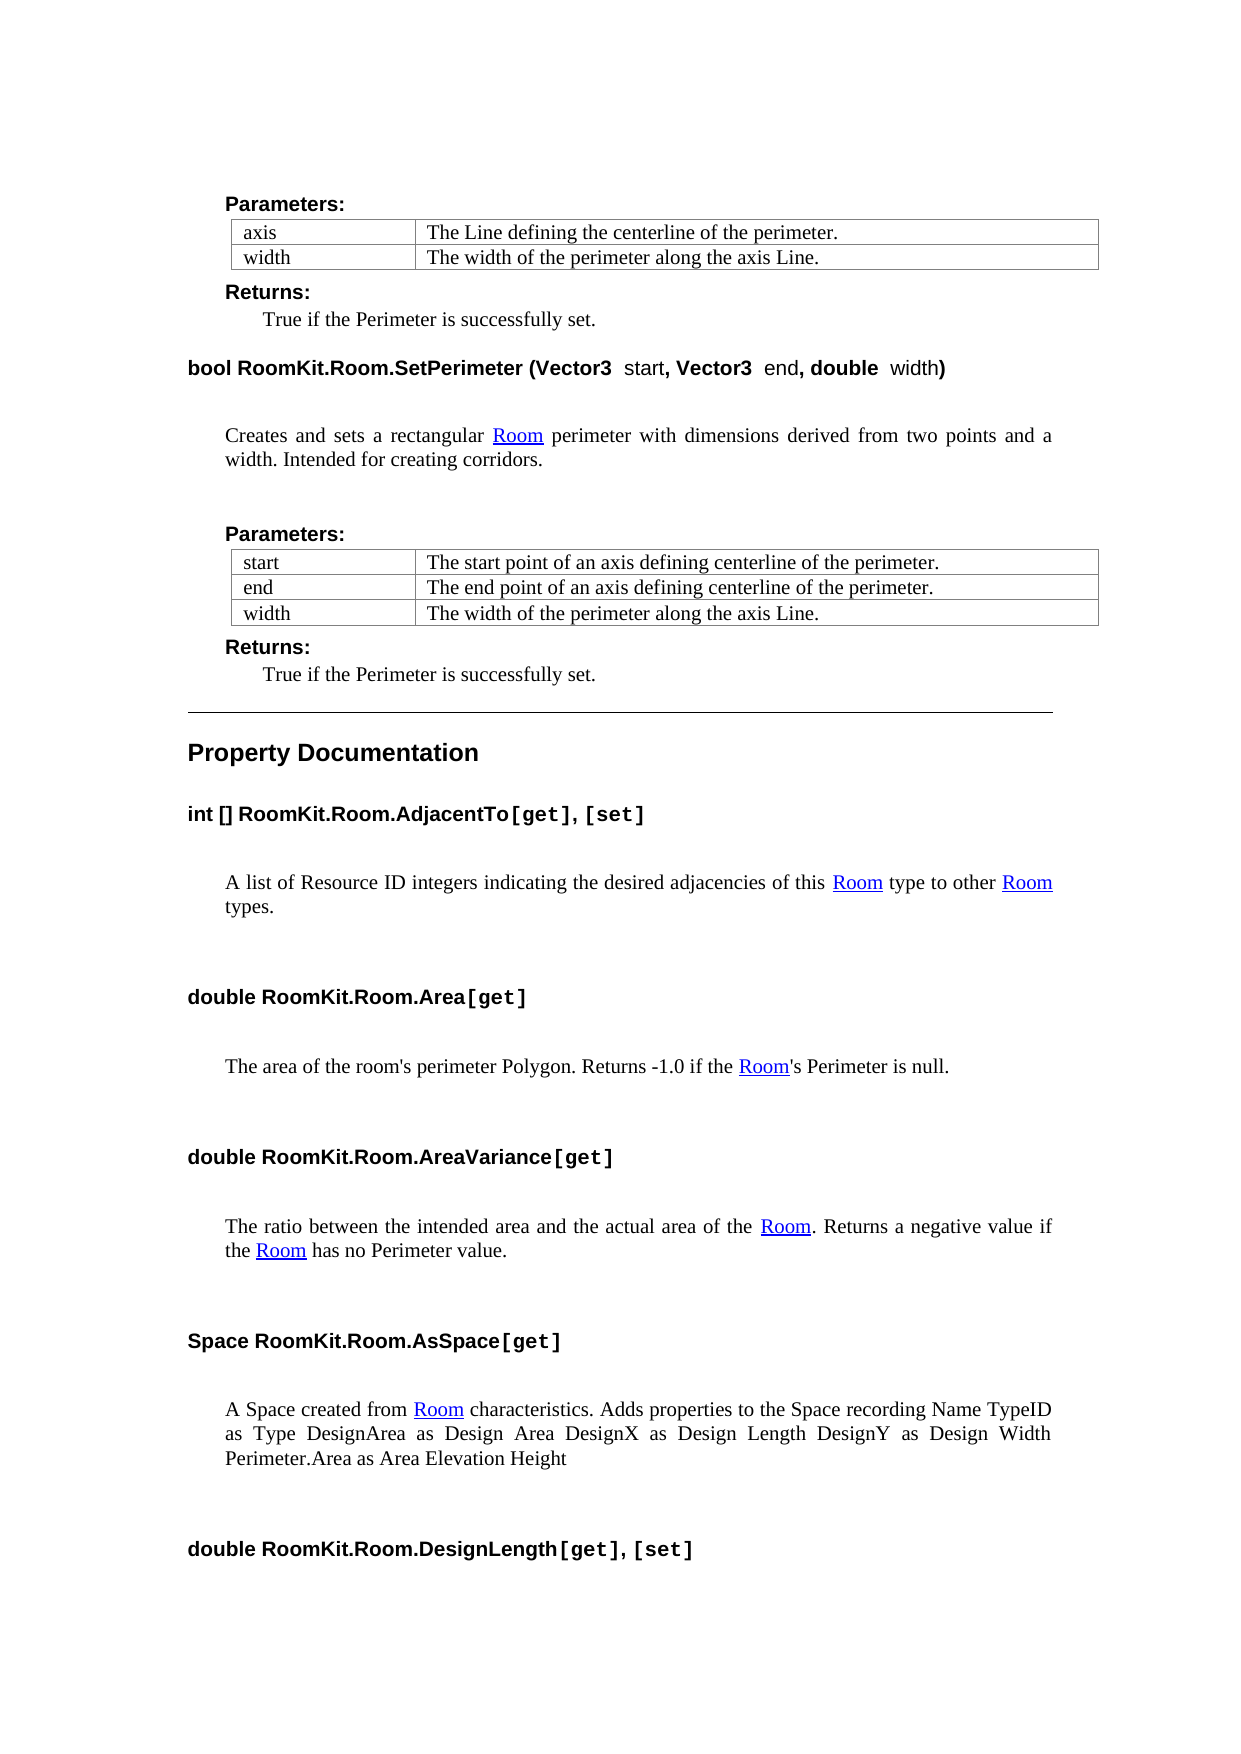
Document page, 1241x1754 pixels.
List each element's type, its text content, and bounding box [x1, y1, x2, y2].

subtitle Returns: [225, 635, 1053, 659]
table_cell width [232, 600, 415, 624]
table_cell end [232, 575, 415, 599]
subtitle double RoomKit.Room.AreaVariance[get] [187, 1145, 1053, 1171]
table_header axis [232, 220, 415, 244]
subtitle Space RoomKit.Room.AsSpace[get] [187, 1329, 1053, 1354]
table_cell width [232, 245, 415, 269]
subtitle Returns: [225, 280, 1053, 304]
list A Space created from Room characteristics. Adds properties to the Space recording Name TypeID as Type DesignArea as Design Area DesignX as Design Length DesignY as Design Width Perimeter.Area as Area Elevation Height [225, 1397, 1053, 1469]
subtitle bool RoomKit.Room.SetPerimeter (Vector3 start, Vector3 end, double width) [187, 356, 1053, 380]
subtitle double RoomKit.Room.Area[get] [187, 985, 1053, 1011]
list A list of Resource ID integers indicating the desired adjacencies of this Room type to other Room types. [225, 870, 1053, 918]
subtitle Parameters: [225, 522, 1053, 546]
text True if the Perimeter is successfully set. [262, 307, 1053, 331]
table_cell The width of the perimeter along the axis Line. [416, 245, 1098, 269]
subtitle Property Documentation [187, 738, 1053, 766]
text True if the Perimeter is successfully set. [262, 662, 1053, 686]
table_header The Line defining the centerline of the perimeter. [416, 220, 1098, 244]
list The ratio between the intended area and the actual area of the Room. Returns a negative value if the Room has no Perimeter value. [225, 1213, 1053, 1262]
table_header The start point of an axis defining centerline of the perimeter. [416, 550, 1098, 574]
list The area of the room's perimeter Polygon. Returns -1.0 if the Room's Perimeter is null. [225, 1054, 1053, 1078]
list Creates and sets a rectangular Room perimeter with dimensions derived from two points and a width. Intended for creating corridors. [225, 423, 1053, 471]
subtitle double RoomKit.Room.DesignLength[get], [set] [187, 1536, 1053, 1562]
table_cell The end point of an axis defining centerline of the perimeter. [416, 575, 1098, 599]
subtitle Parameters: [225, 192, 1053, 216]
subtitle int [] RoomKit.Room.AdjacentTo[get], [set] [187, 798, 1053, 827]
table_header start [232, 550, 415, 574]
table_cell The width of the perimeter along the axis Line. [416, 600, 1098, 624]
